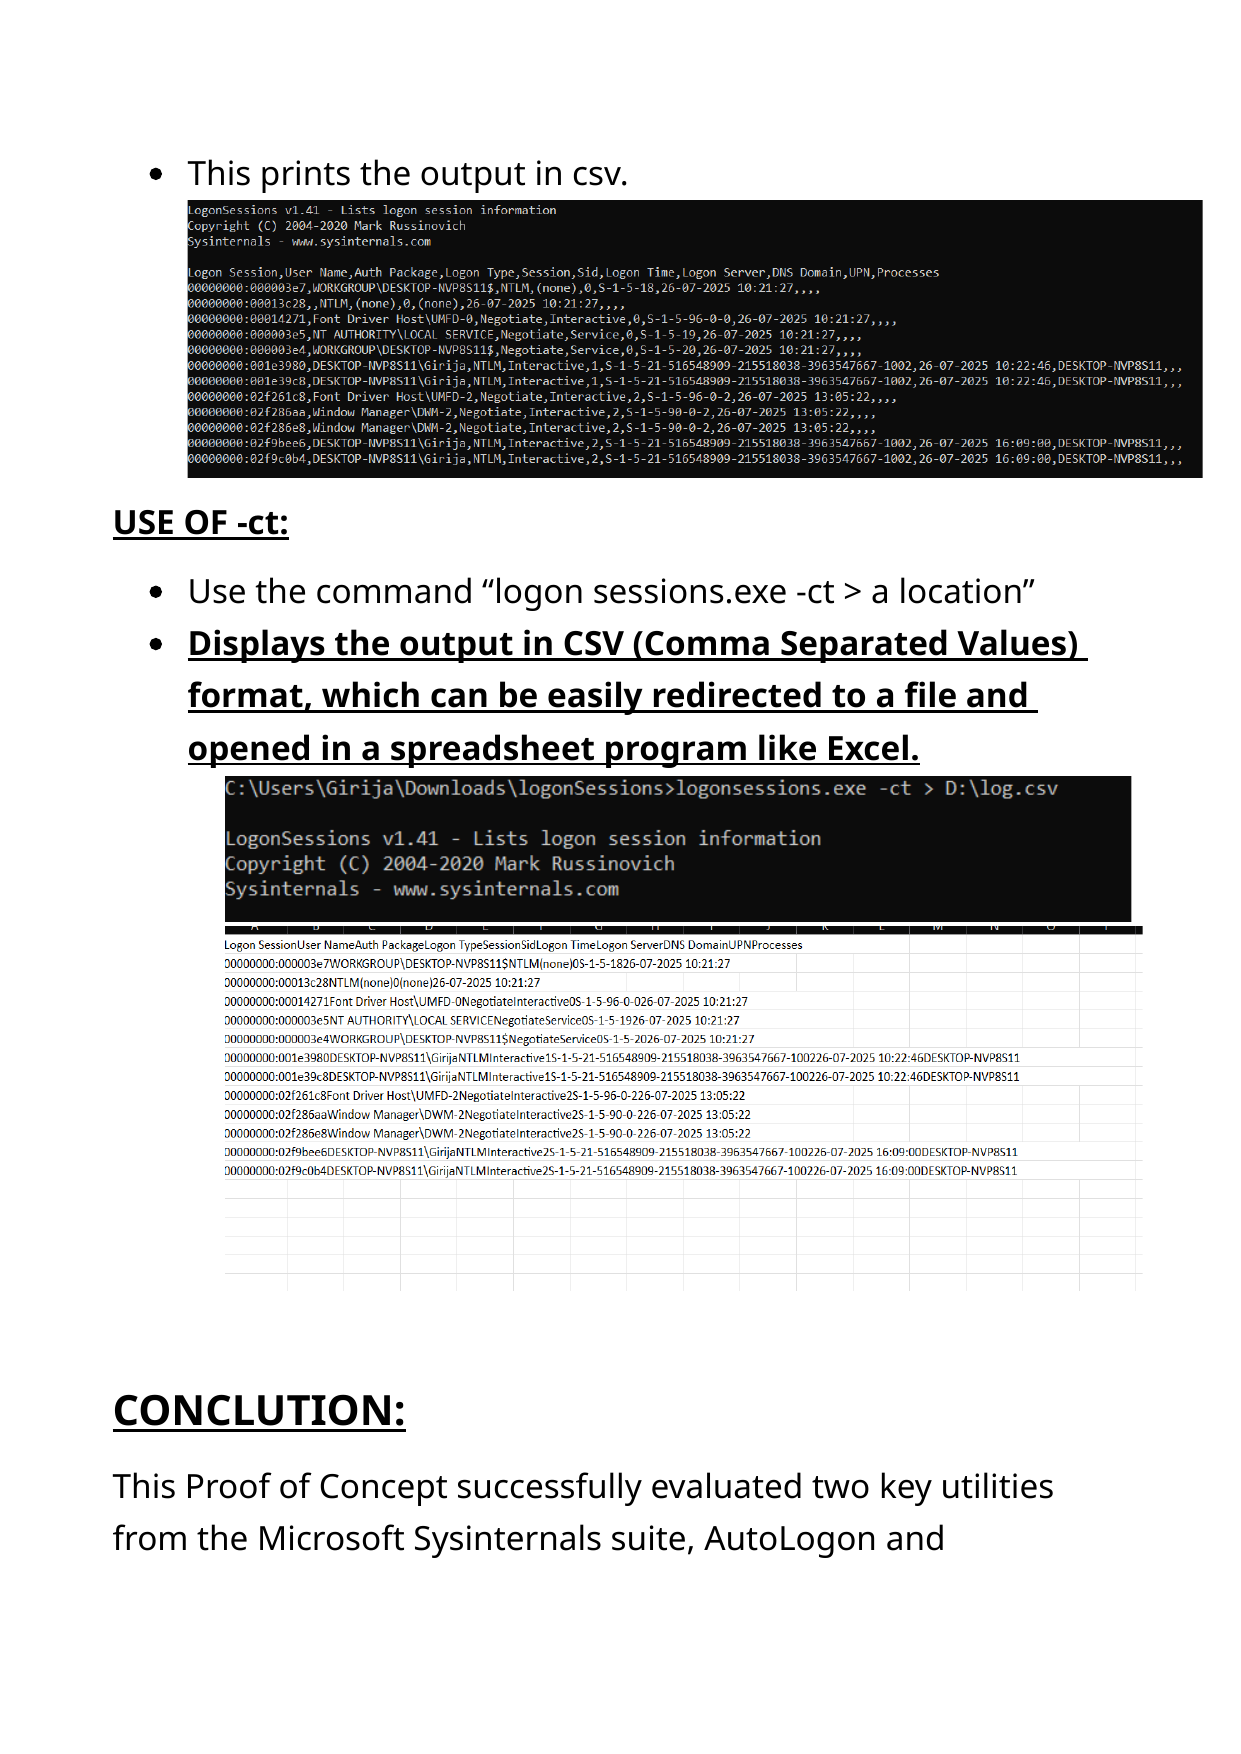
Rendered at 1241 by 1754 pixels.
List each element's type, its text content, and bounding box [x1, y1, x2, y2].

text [112, 1463, 1128, 1561]
list Use the command “logon sessions.exe -ct > a location” [150, 568, 1128, 613]
picture [225, 776, 1132, 922]
picture [225, 926, 1143, 1291]
text CONCLUTION: [112, 1381, 1128, 1438]
text USE OF -ct: [112, 499, 1128, 544]
picture [187, 200, 1203, 478]
list Displays the output in CSV (Comma Separated Values) format, which can be easily redirected to a file and opened in a spreadsheet program like Excel. [150, 620, 1128, 770]
